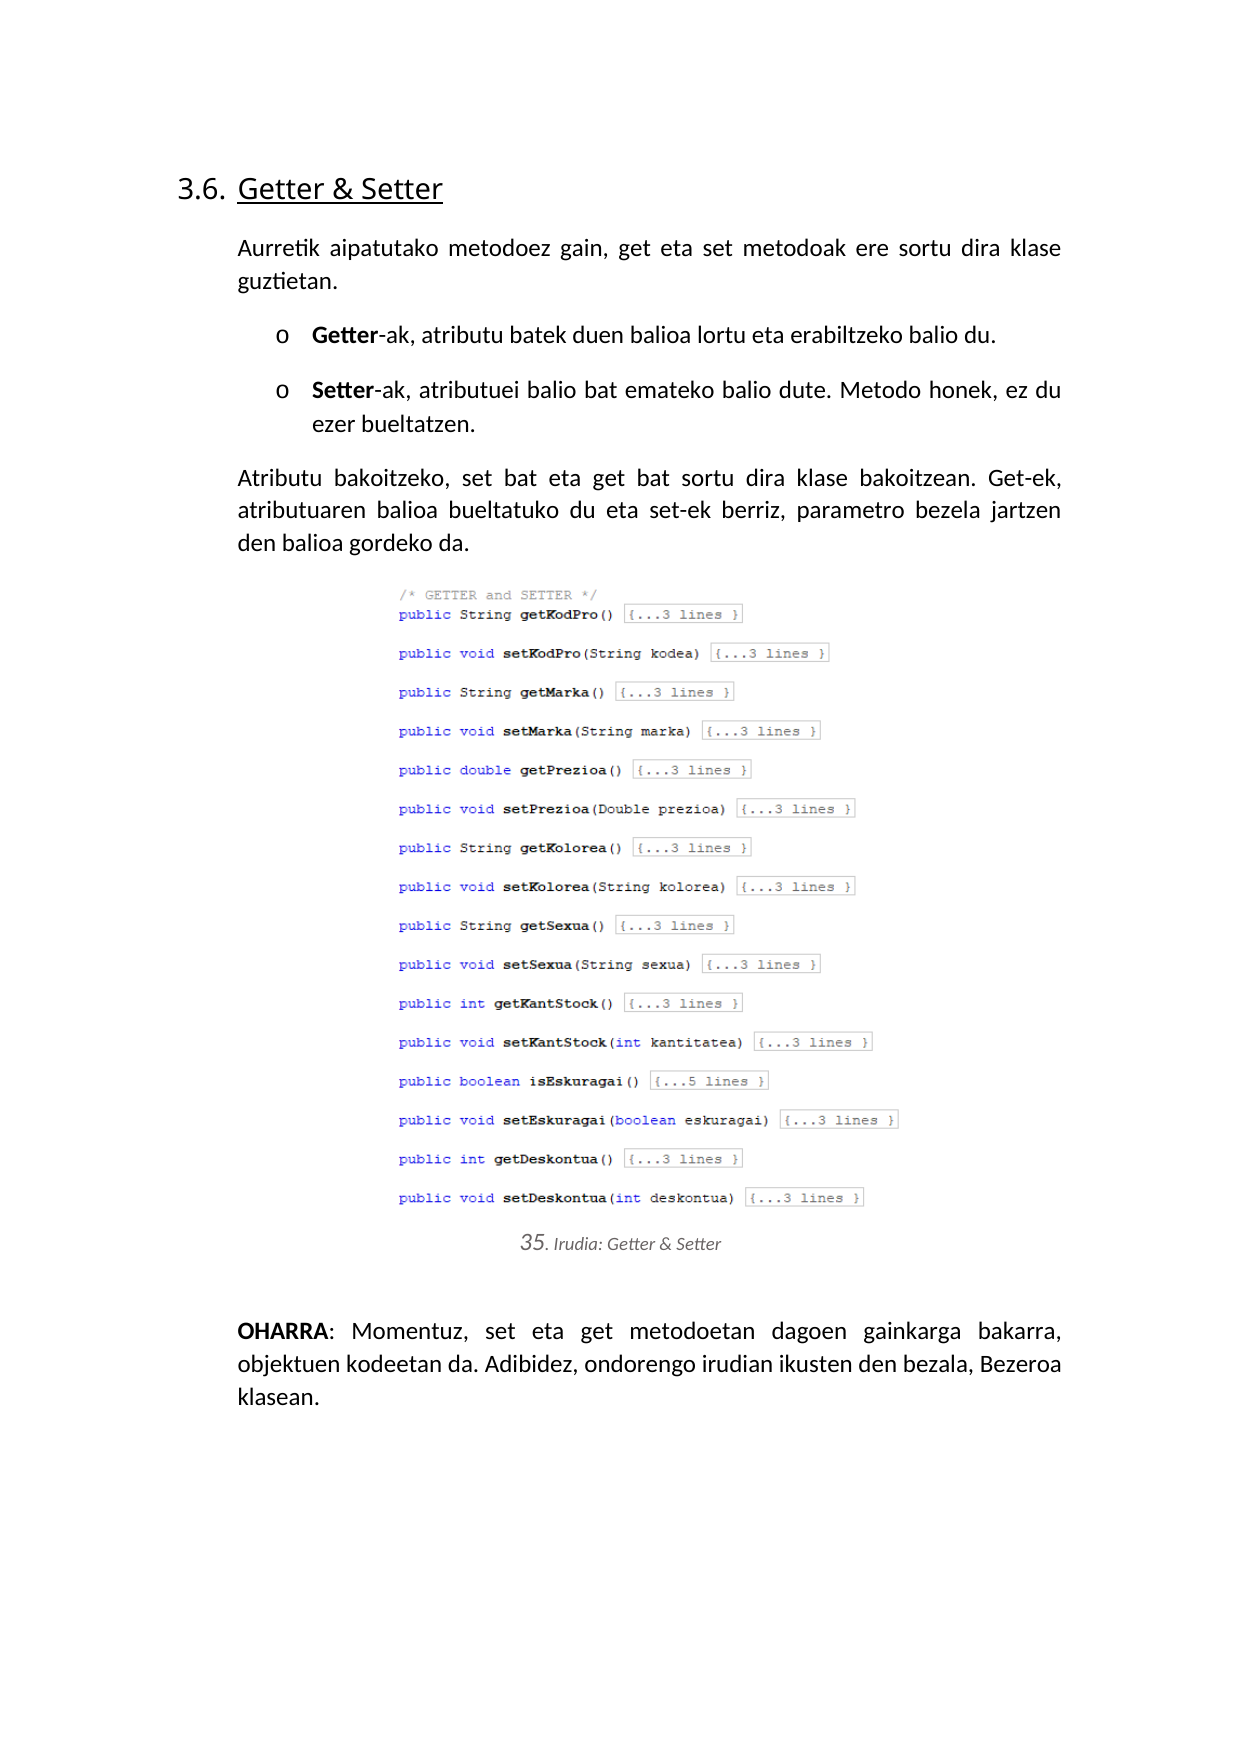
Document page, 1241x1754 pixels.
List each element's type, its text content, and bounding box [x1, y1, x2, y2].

list Getter-ak, atributu batek duen balioa lortu eta erabiltzeko balio du. [275, 319, 1063, 351]
text 35. Irudia: Getter & Setter [177, 1227, 1063, 1257]
subtitle Getter & Setter [177, 168, 1063, 208]
list Setter-ak, atributuei balio bat emateko balio dute. Metodo honek, ez du ezer bueltatzen. [275, 374, 1063, 438]
text Aurretik aipatutako metodoez gain, get eta set metodoak ere sortu dira klase guztietan. [237, 232, 1063, 296]
picture [385, 581, 915, 1212]
text Atributu bakoitzeko, set bat eta get bat sortu dira klase bakoitzean. Get-ek, atributuaren balioa bueltatuko du eta set-ek berriz, parametro bezela jartzen den balioa gordeko da. [237, 462, 1063, 558]
text OHARRA: Momentuz, set eta get metodoetan dagoen gainkarga bakarra, objektuen kodeetan da. Adibidez, ondorengo irudian ikusten den bezala, Bezeroa klasean. [237, 1315, 1063, 1412]
